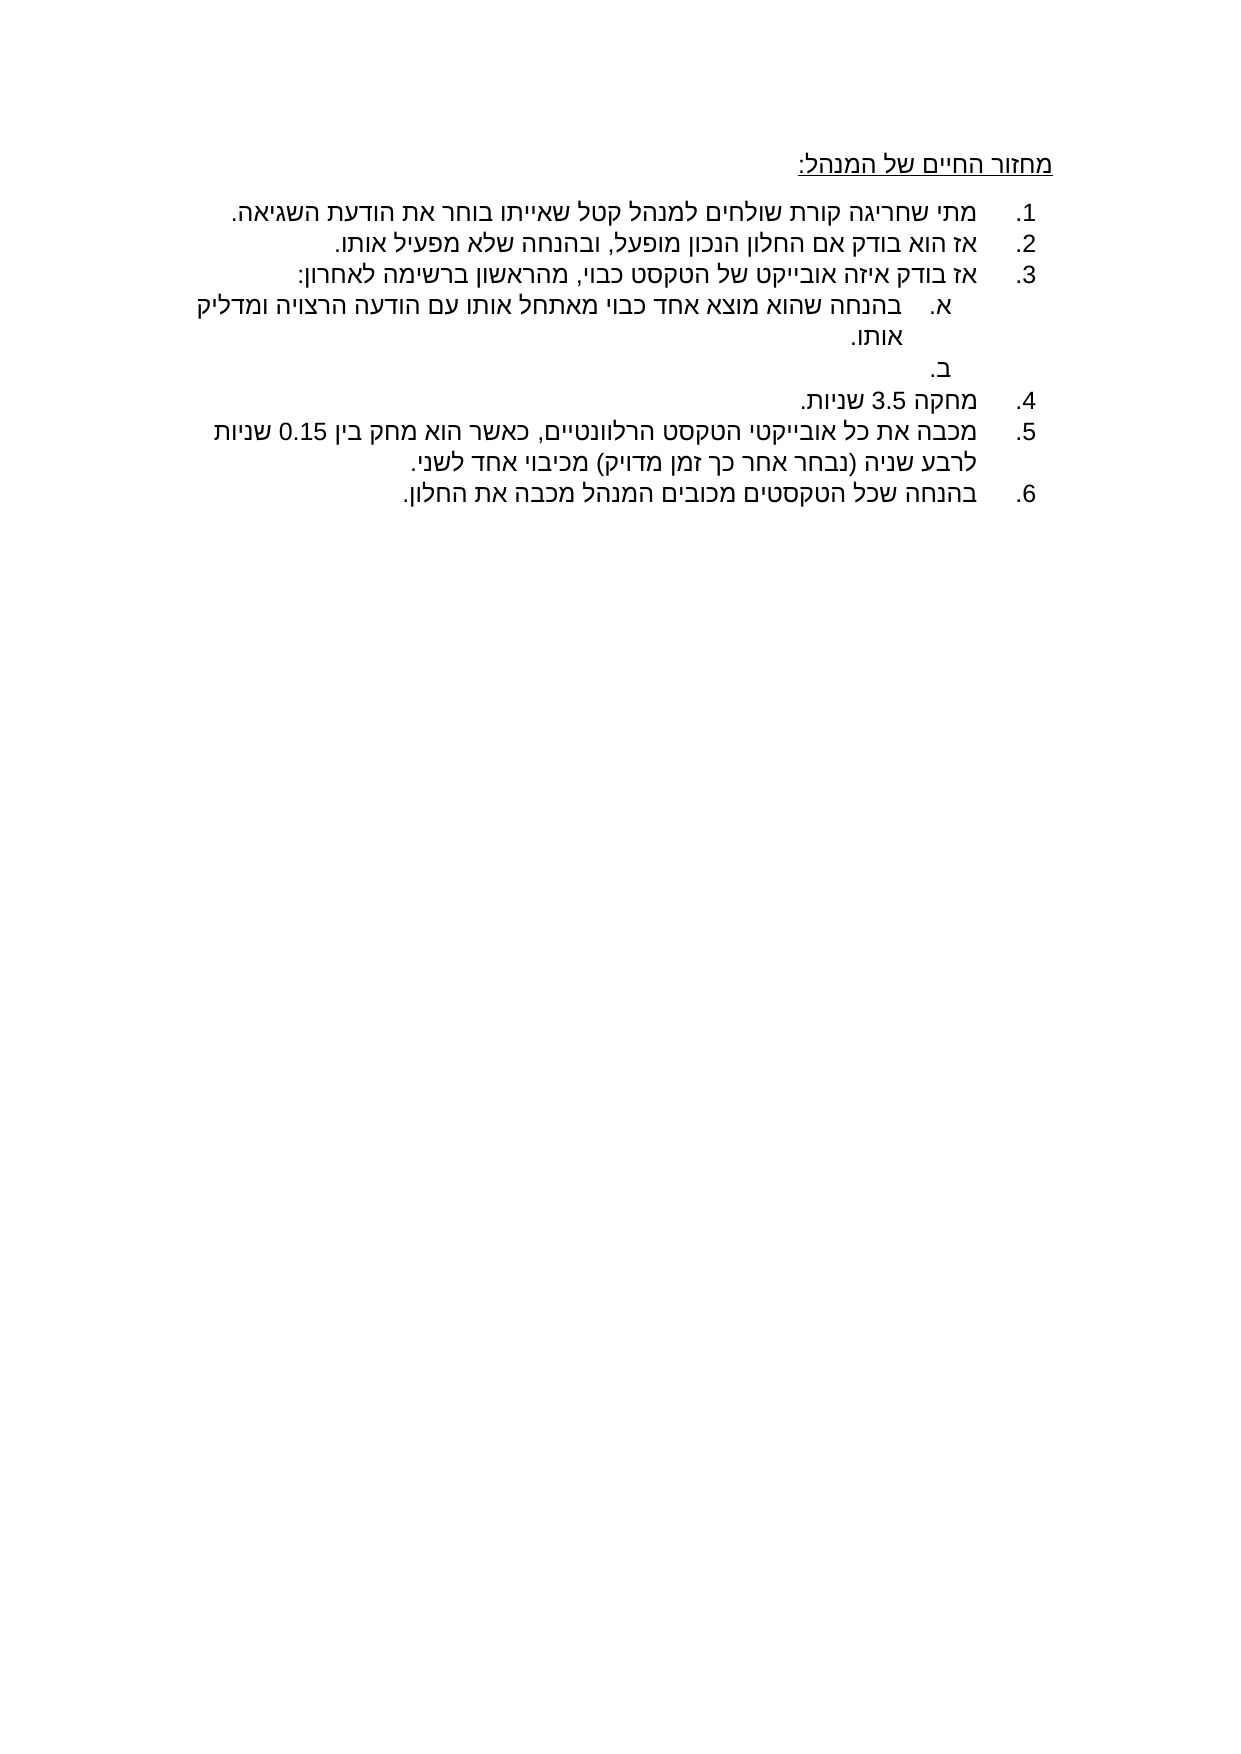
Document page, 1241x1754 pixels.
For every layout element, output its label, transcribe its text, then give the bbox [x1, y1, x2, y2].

list מכבה את כל אובייקטי הטקסט הרלוונטיים, כאשר הוא מחק בין 0.15 שניות לרבע שניה (נבחר אחר כך זמן מדויק) מכיבוי אחד לשני. [187, 417, 1015, 477]
text מחזור החיים של המנהל: [187, 150, 1053, 179]
list בהנחה שכל הטקסטים מכובים המנהל מכבה את החלון. [187, 479, 1015, 508]
list מתי שחריגה קורת שולחים למנהל קטל שאייתו בוחר את הודעת השגיאה. [187, 198, 1015, 226]
list מחקה 3.5 שניות. [187, 386, 1015, 414]
list אז בודק איזה אובייקט של הטקסט כבוי, מהראשון ברשימה לאחרון: [187, 260, 1015, 288]
list אז הוא בודק אם החלון הנכון מופעל, ובהנחה שלא מפעיל אותו. [187, 229, 1015, 257]
list בהנחה שהוא מוצא אחד כבוי מאתחל אותו עם הודעה הרצויה ומדליק אותו. [187, 291, 940, 351]
